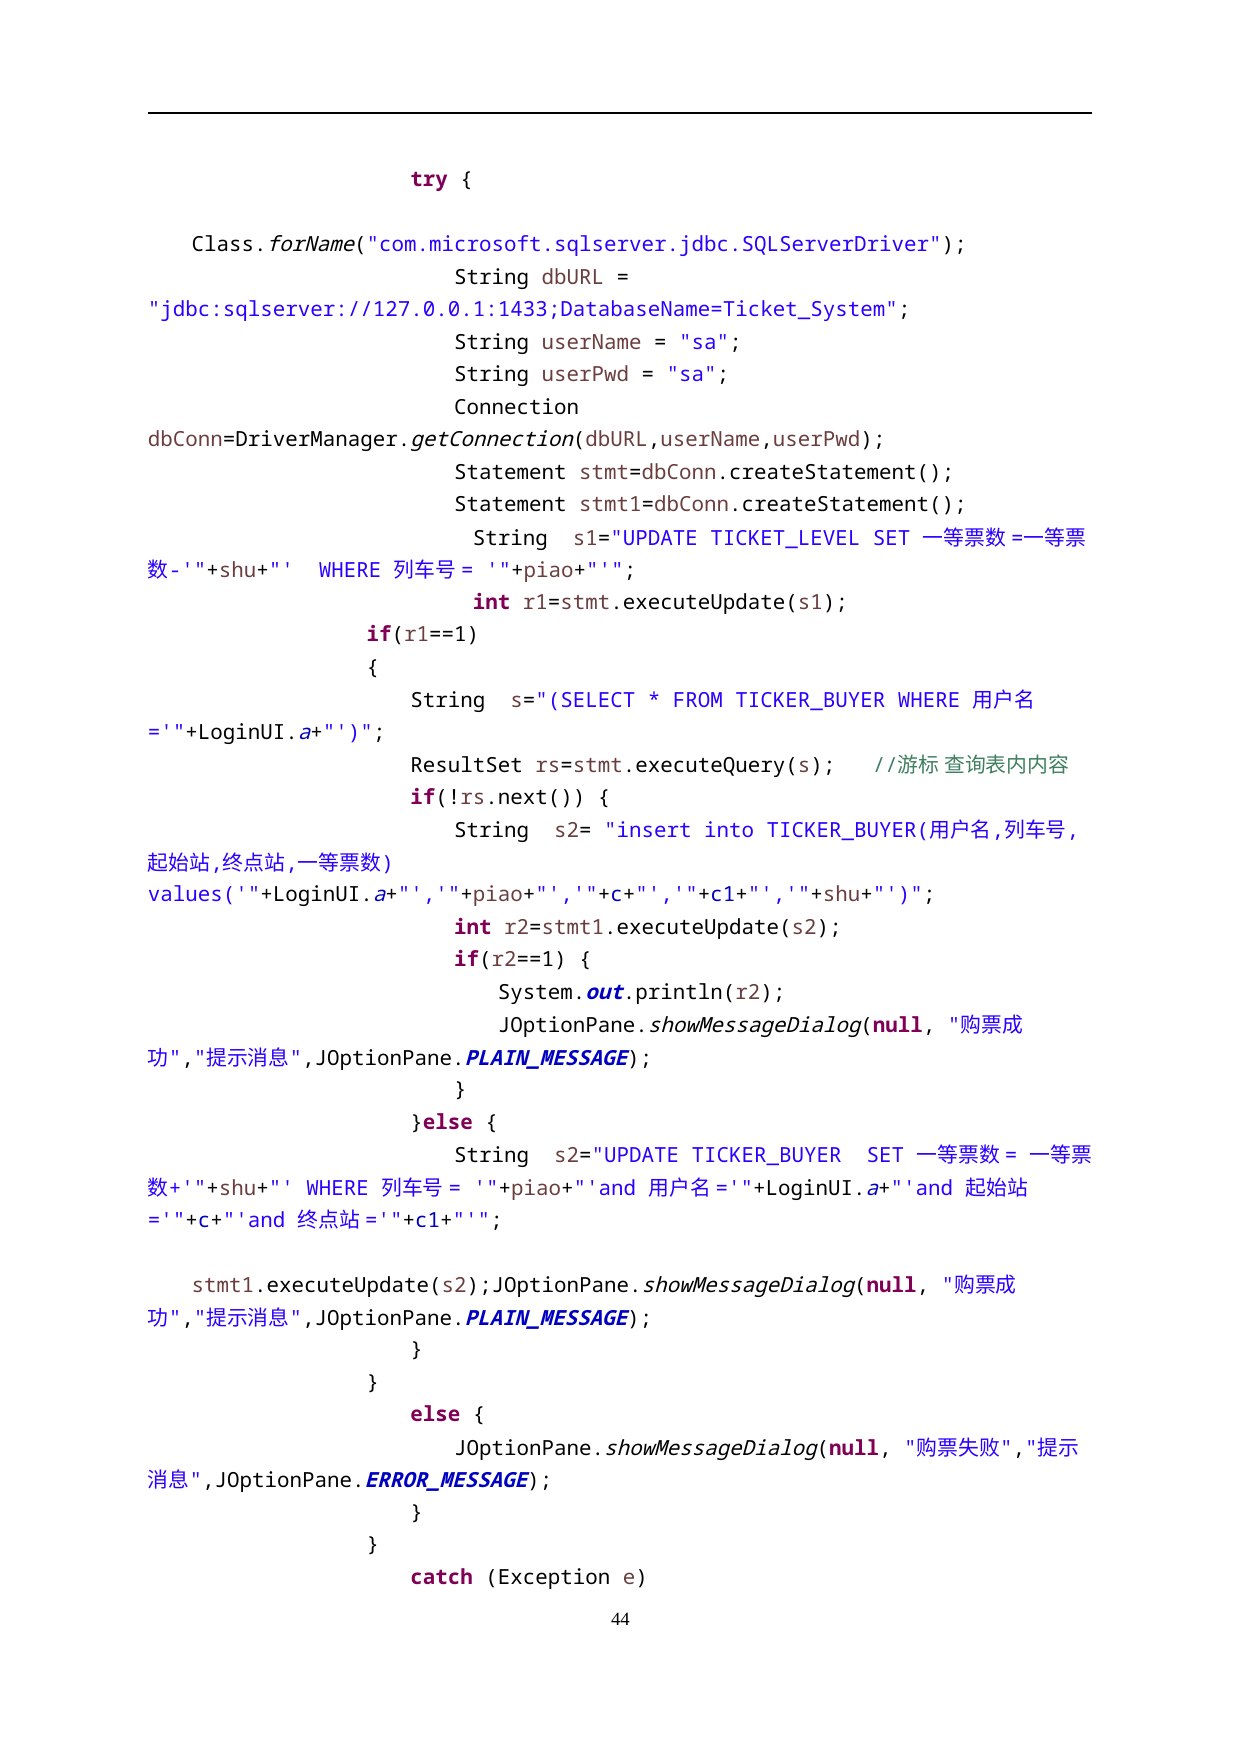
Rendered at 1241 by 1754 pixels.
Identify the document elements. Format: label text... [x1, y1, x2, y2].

text Class.forName("com.microsoft.sqlserver.jdbc.SQLServerDriver"); [148, 195, 1092, 260]
text stmt1.executeUpdate(s2);JOptionPane.showMessageDialog(null, "购票成功","提示消息",JOptionPane.PLAIN_MESSAGE); [148, 1235, 1092, 1333]
text if(r1==1) [148, 618, 1092, 650]
text int r1=stmt.executeUpdate(s1); [148, 585, 1092, 618]
text Statement stmt=dbConn.createStatement(); [148, 455, 1092, 488]
text } [148, 1495, 1092, 1528]
text JOptionPane.showMessageDialog(null, "购票成功","提示消息",JOptionPane.PLAIN_MESSAGE); [148, 1008, 1092, 1073]
text String s2= "insert into TICKER_BUYER(用户名,列车号,起始站,终点站,一等票数) values('"+LoginUI.a+"','"+piao+"','"+c+"','"+c1+"','"+shu+"')"; [148, 813, 1092, 910]
text { [148, 650, 1092, 683]
text String userPwd = "sa"; [148, 358, 1092, 390]
text String s2="UPDATE TICKER_BUYER SET 一等票数 = 一等票数+'"+shu+"' WHERE 列车号 = '"+piao+"'and 用户名 ='"+LoginUI.a+"'and 起始站 ='"+c+"'and 终点站 ='"+c1+"'"; [148, 1138, 1092, 1235]
text String dbURL = "jdbc:sqlserver://127.0.0.1:1433;DatabaseName=Ticket_System"; [148, 260, 1092, 325]
text catch (Exception e) [148, 1560, 1092, 1593]
text int r2=stmt1.executeUpdate(s2); [148, 910, 1092, 943]
text Statement stmt1=dbConn.createStatement(); [148, 488, 1092, 520]
text if(r2==1) { [148, 943, 1092, 975]
text System.out.println(r2); [148, 975, 1092, 1008]
text }else { [148, 1105, 1092, 1138]
text } [148, 1333, 1092, 1365]
text Connection dbConn=DriverManager.getConnection(dbURL,userName,userPwd); [148, 390, 1092, 455]
text else { [148, 1398, 1092, 1430]
text String s1="UPDATE TICKET_LEVEL SET 一等票数 =一等票数-'"+shu+"' WHERE 列车号 = '"+piao+"'"; [148, 520, 1092, 585]
text String s="(SELECT * FROM TICKER_BUYER WHERE 用户名='"+LoginUI.a+"')"; [148, 683, 1092, 748]
text } [148, 1073, 1092, 1105]
text try { [148, 163, 1092, 195]
text JOptionPane.showMessageDialog(null, "购票失败","提示消息",JOptionPane.ERROR_MESSAGE); [148, 1430, 1092, 1495]
text } [148, 1528, 1092, 1560]
text if(!rs.next()) { [148, 780, 1092, 813]
text } [148, 1365, 1092, 1398]
text ResultSet rs=stmt.executeQuery(s); //游标 查询表内内容 [148, 748, 1092, 780]
text String userName = "sa"; [148, 325, 1092, 358]
